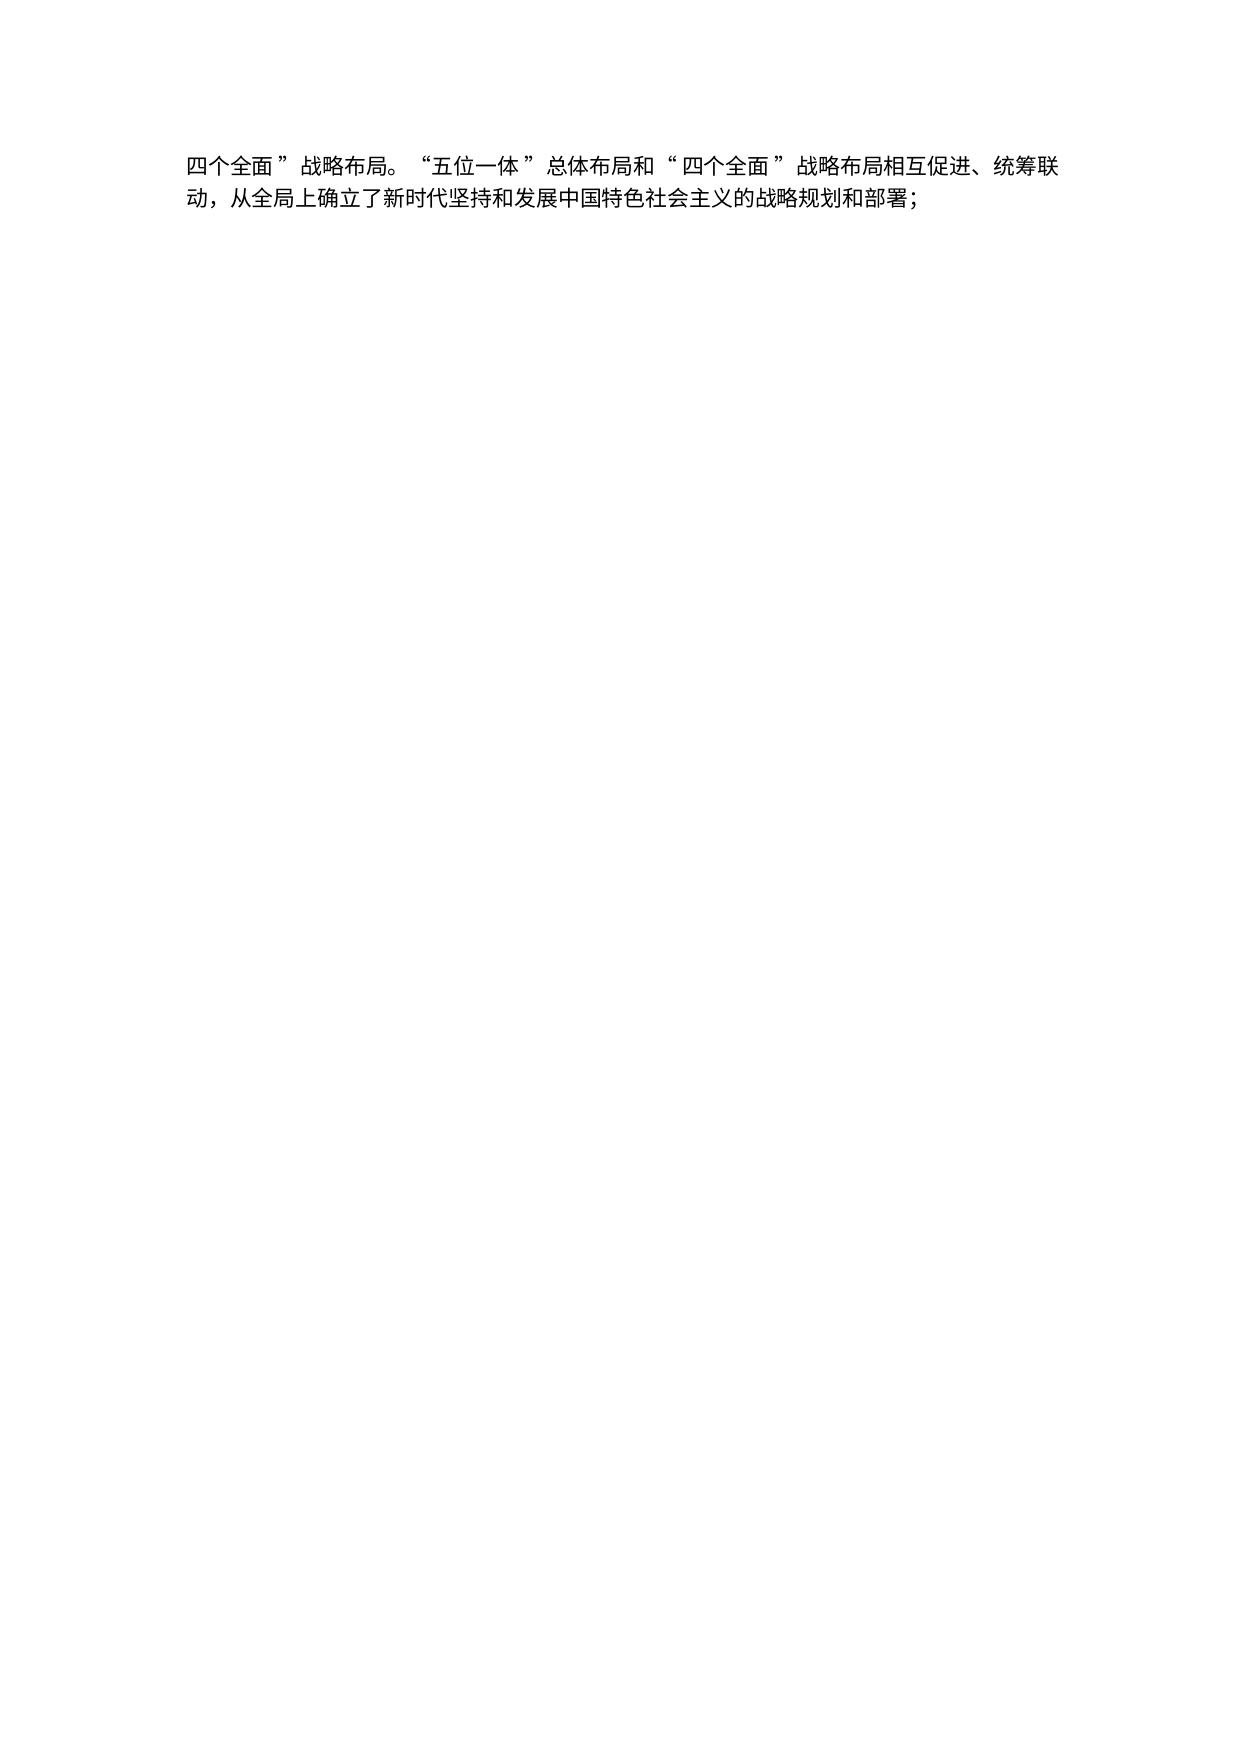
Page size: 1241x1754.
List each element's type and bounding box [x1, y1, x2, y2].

text [186, 149, 1061, 212]
